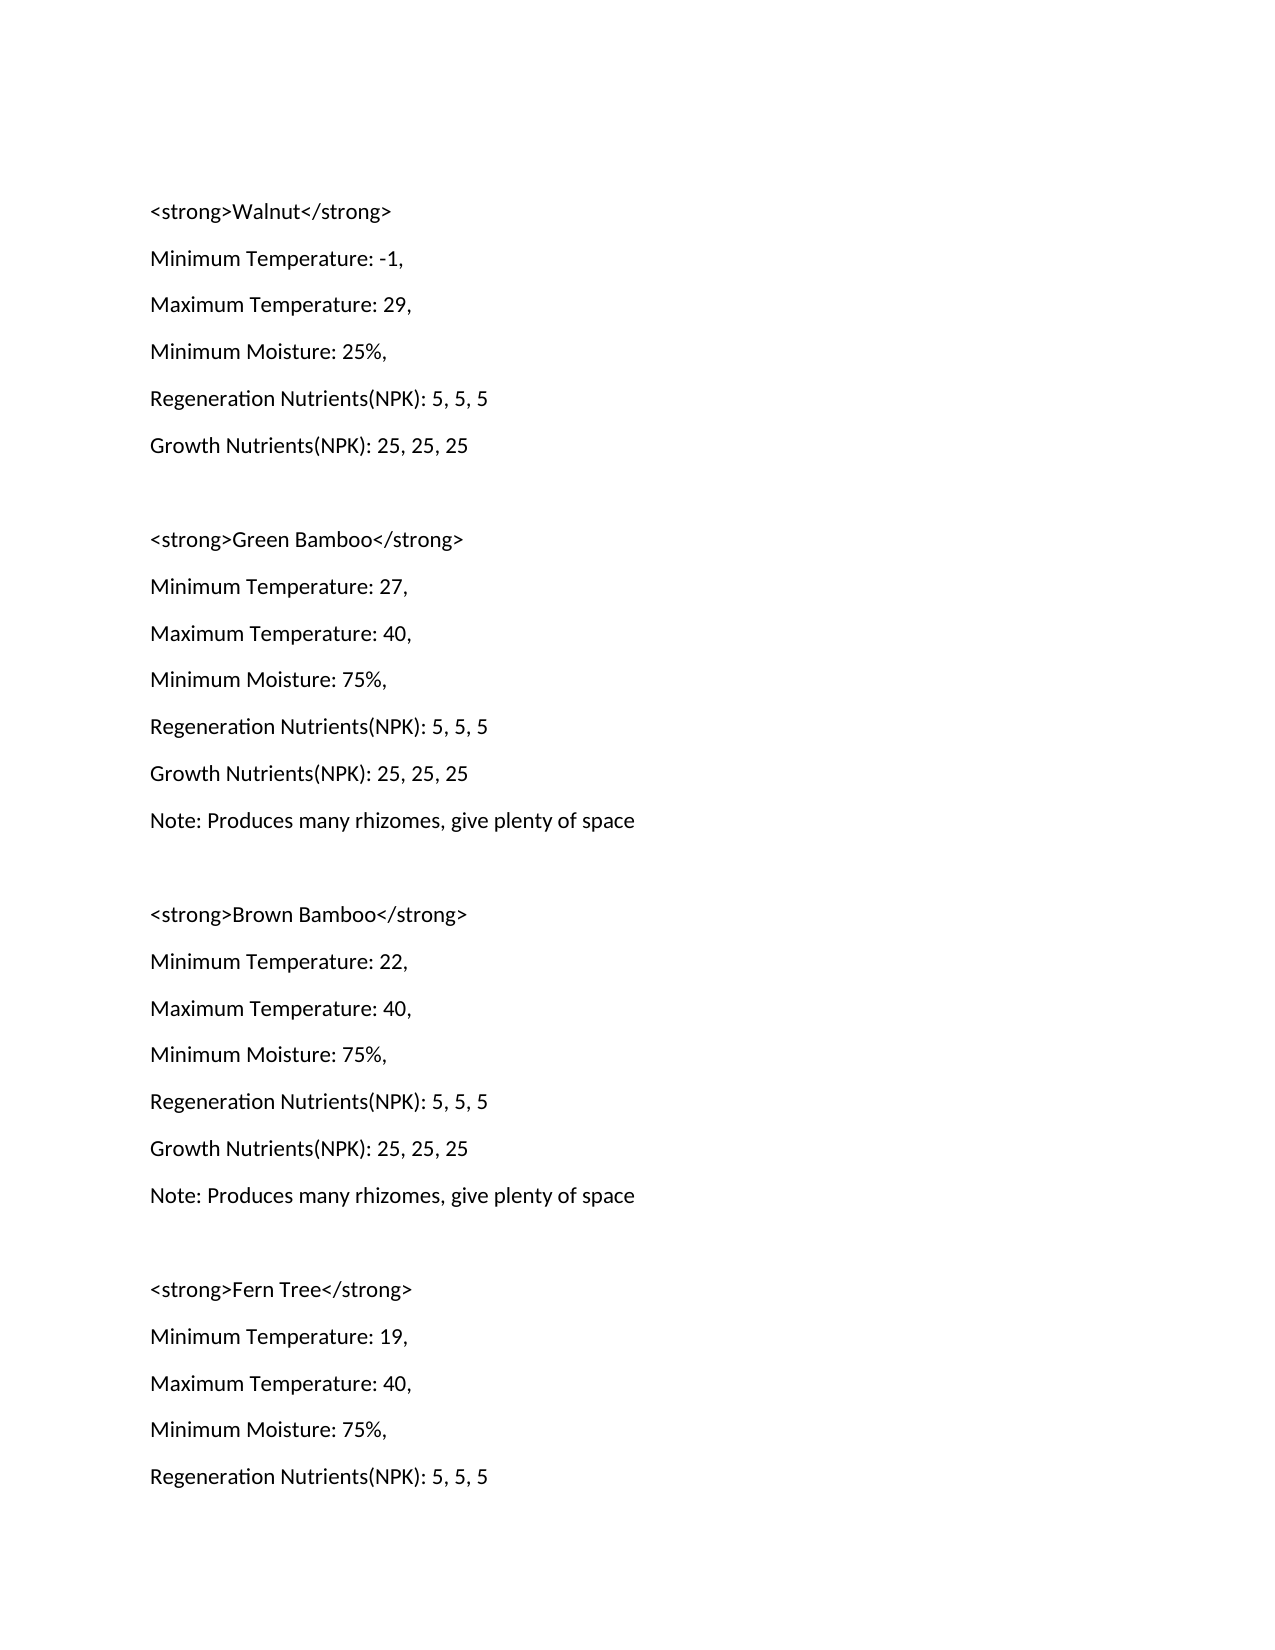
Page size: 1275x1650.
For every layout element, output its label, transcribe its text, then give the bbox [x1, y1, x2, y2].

text Note: Produces many rhizomes, give plenty of space [150, 1181, 1125, 1209]
text <strong>Fern Tree</strong> [150, 1275, 1125, 1303]
text Minimum Moisture: 75%, [150, 1416, 1125, 1444]
text Minimum Temperature: 22, [150, 947, 1125, 975]
text Growth Nutrients(NPK): 25, 25, 25 [150, 431, 1125, 459]
text Minimum Moisture: 75%, [150, 1041, 1125, 1069]
text Note: Produces many rhizomes, give plenty of space [150, 806, 1125, 834]
text <strong>Brown Bamboo</strong> [150, 900, 1125, 928]
text <strong>Green Bamboo</strong> [150, 525, 1125, 553]
text Maximum Temperature: 29, [150, 291, 1125, 319]
text Growth Nutrients(NPK): 25, 25, 25 [150, 759, 1125, 787]
text Regeneration Nutrients(NPK): 5, 5, 5 [150, 712, 1125, 741]
text Maximum Temperature: 40, [150, 994, 1125, 1022]
text Minimum Moisture: 75%, [150, 666, 1125, 694]
text Minimum Temperature: 27, [150, 572, 1125, 600]
text <strong>Walnut</strong> [150, 197, 1125, 225]
text Minimum Temperature: -1, [150, 244, 1125, 272]
text Regeneration Nutrients(NPK): 5, 5, 5 [150, 1462, 1125, 1491]
text Growth Nutrients(NPK): 25, 25, 25 [150, 1134, 1125, 1162]
text Regeneration Nutrients(NPK): 5, 5, 5 [150, 384, 1125, 412]
text Maximum Temperature: 40, [150, 1369, 1125, 1397]
text Minimum Moisture: 25%, [150, 337, 1125, 366]
text Minimum Temperature: 19, [150, 1322, 1125, 1350]
text Regeneration Nutrients(NPK): 5, 5, 5 [150, 1087, 1125, 1116]
text Maximum Temperature: 40, [150, 619, 1125, 647]
